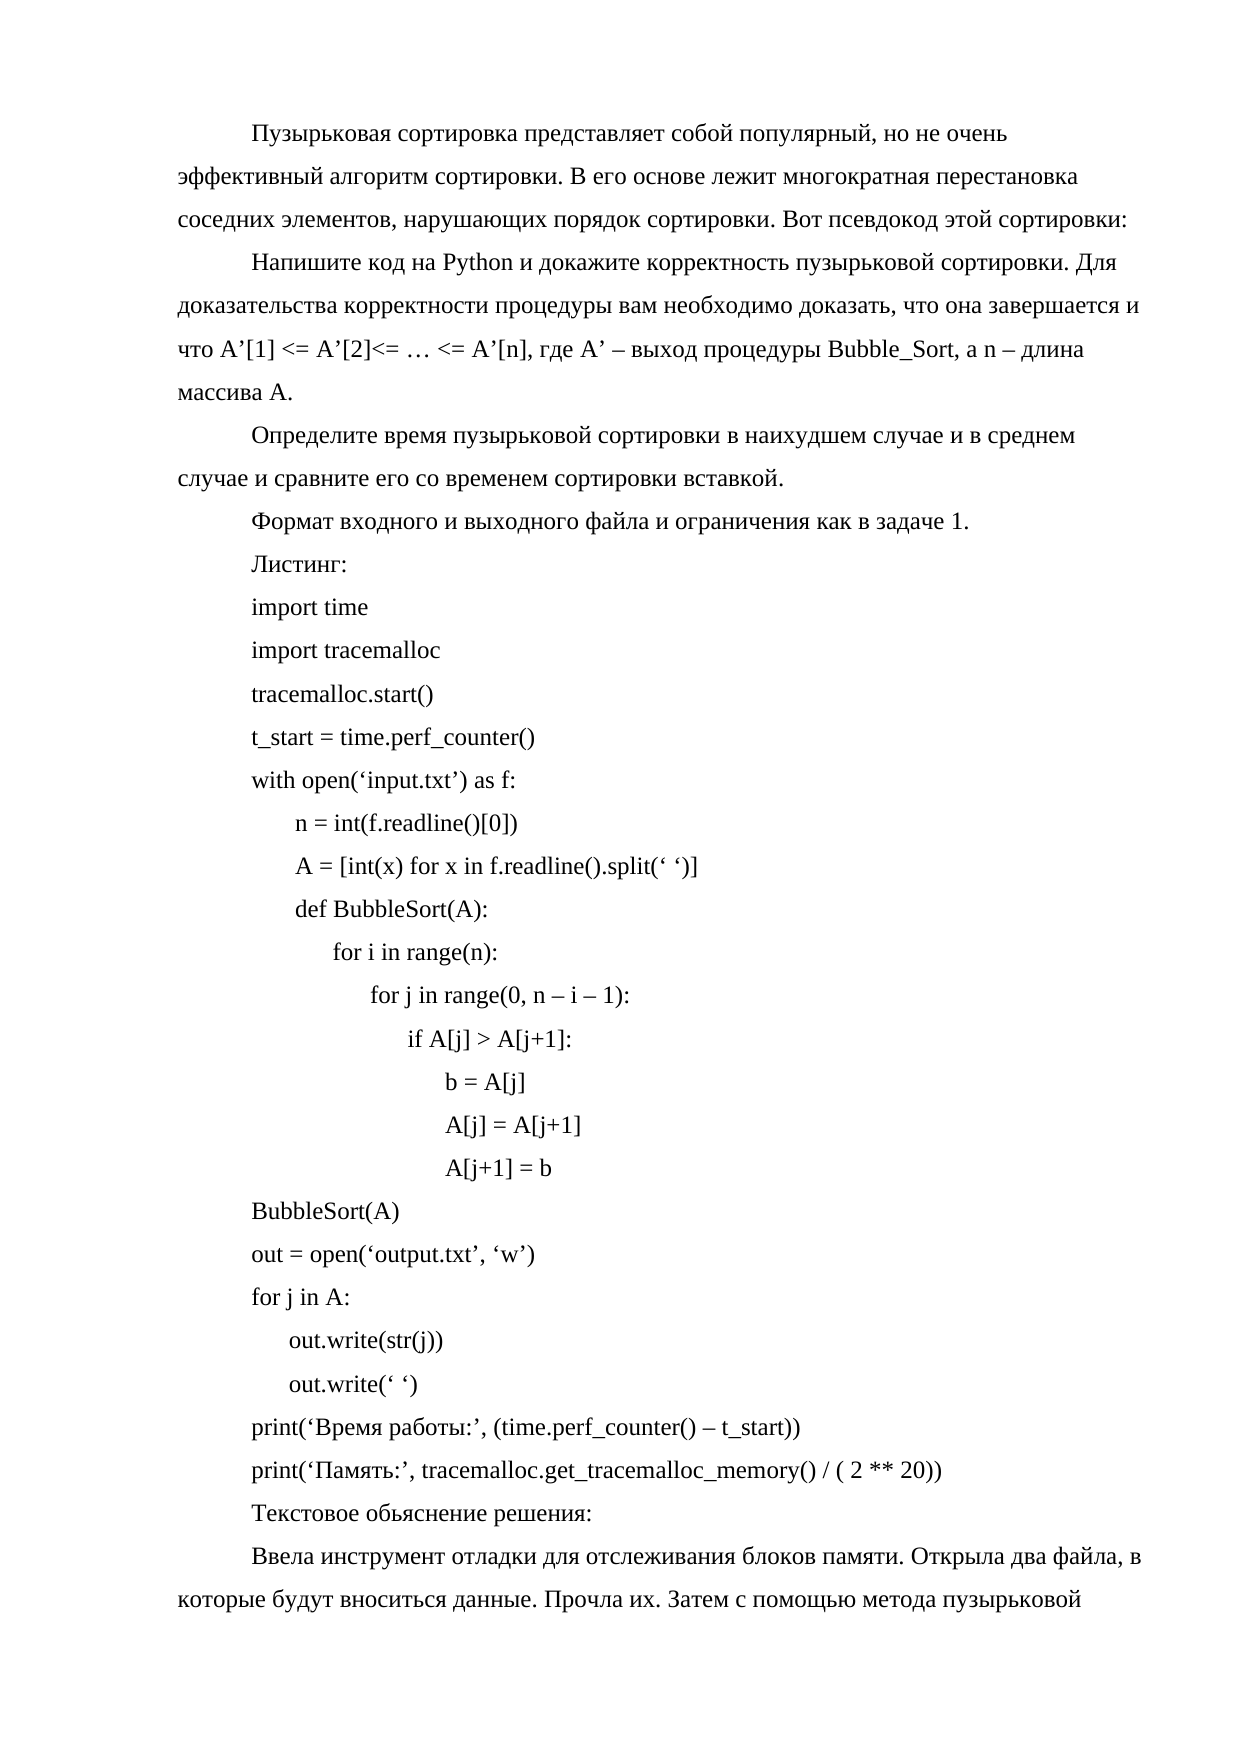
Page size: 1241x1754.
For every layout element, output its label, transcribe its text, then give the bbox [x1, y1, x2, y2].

text for j in range(0, n – i – 1): [177, 981, 1152, 1009]
text print(‘Память:’, tracemalloc.get_tracemalloc_memory() / ( 2 ** 20)) [177, 1455, 1152, 1484]
text def BubbleSort(A): [177, 894, 1152, 923]
text A[j] = A[j+1] [177, 1110, 1152, 1139]
text import tracemalloc [177, 636, 1152, 664]
text for i in range(n): [177, 937, 1152, 966]
text n = int(f.readline()[0]) [177, 808, 1152, 837]
text Пузырьковая сортировка представляет собой популярный, но не очень эффективный алгоритм сортировки. В его основе лежит многократная перестановка соседних элементов, нарушающих порядок сортировки. Вот псевдокод этой сортировки: [177, 118, 1152, 233]
text A[j+1] = b [177, 1153, 1152, 1182]
text out.write(str(j)) [177, 1326, 1152, 1354]
text Напишите код на Python и докажите корректность пузырьковой сортировки. Для доказательства корректности процедуры вам необходимо доказать, что она завершается и что A’[1] <= A’[2]<= … <= A’[n], где A’ – выход процедуры Bubble_Sort, a n – длина массива A. [177, 247, 1152, 406]
text A = [int(x) for x in f.readline().split(‘ ‘)] [177, 851, 1152, 880]
text for j in A: [177, 1282, 1152, 1311]
text tracemalloc.start() [177, 679, 1152, 707]
text Листинг: [177, 549, 1152, 578]
text with open(‘input.txt’) as f: [177, 765, 1152, 794]
text Определите время пузырьковой сортировки в наихудшем случае и в среднем случае и сравните его со временем сортировки вставкой. [177, 420, 1152, 492]
text b = A[j] [177, 1067, 1152, 1096]
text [177, 1541, 1152, 1613]
text import time [177, 592, 1152, 621]
text t_start = time.perf_counter() [177, 722, 1152, 751]
text out.write(‘ ‘) [177, 1369, 1152, 1397]
text Формат входного и выходного файла и ограничения как в задаче 1. [177, 506, 1152, 535]
text if A[j] > A[j+1]: [177, 1024, 1152, 1052]
text BubbleSort(A) [177, 1196, 1152, 1225]
text print(‘Время работы:’, (time.perf_counter() – t_start)) [177, 1412, 1152, 1441]
text Текстовое обьяснение решения: [177, 1498, 1152, 1527]
text out = open(‘output.txt’, ‘w’) [177, 1239, 1152, 1268]
